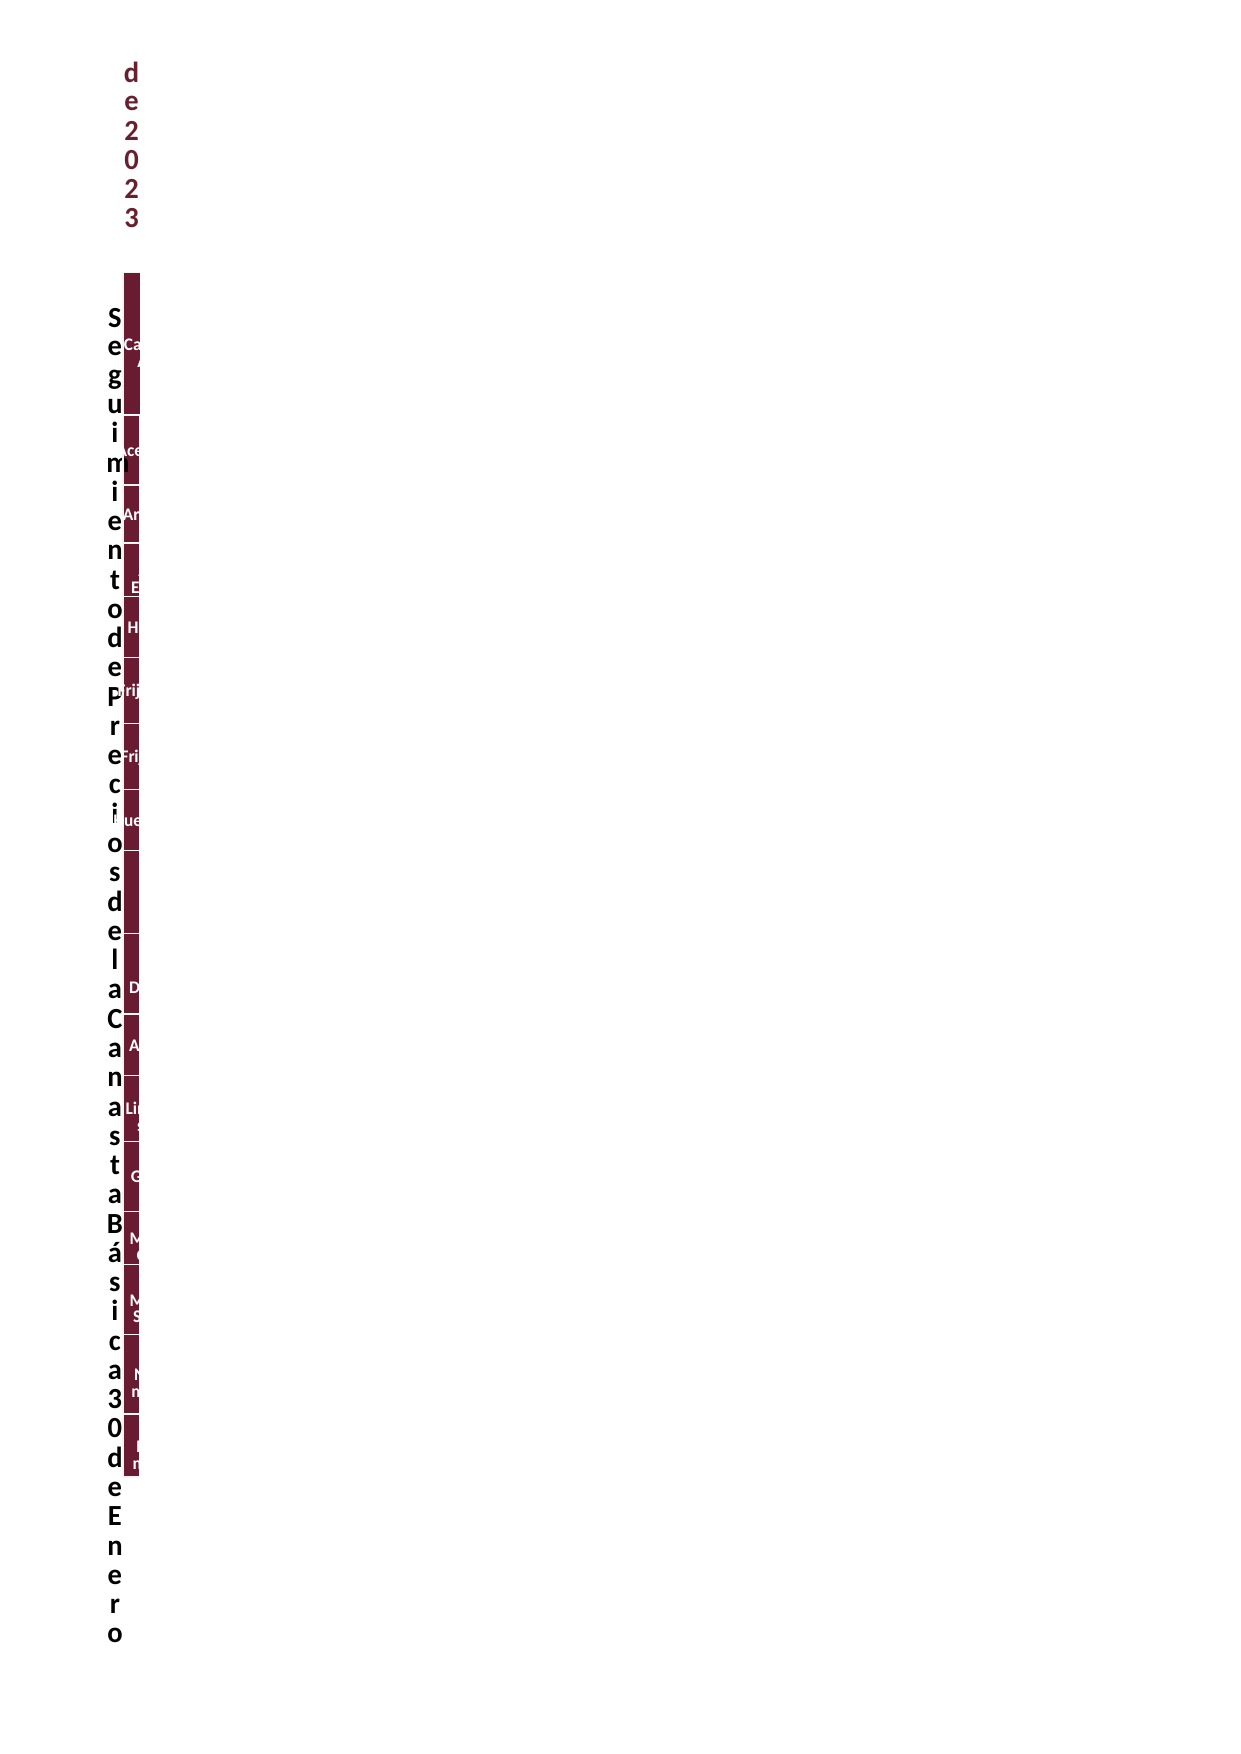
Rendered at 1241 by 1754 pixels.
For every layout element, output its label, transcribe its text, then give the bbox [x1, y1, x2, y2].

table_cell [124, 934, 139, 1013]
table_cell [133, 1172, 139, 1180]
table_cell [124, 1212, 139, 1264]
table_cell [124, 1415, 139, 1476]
text Seguimiento de Precios de la Canasta Básica 30 de Enero de 2023 [106, 304, 123, 1650]
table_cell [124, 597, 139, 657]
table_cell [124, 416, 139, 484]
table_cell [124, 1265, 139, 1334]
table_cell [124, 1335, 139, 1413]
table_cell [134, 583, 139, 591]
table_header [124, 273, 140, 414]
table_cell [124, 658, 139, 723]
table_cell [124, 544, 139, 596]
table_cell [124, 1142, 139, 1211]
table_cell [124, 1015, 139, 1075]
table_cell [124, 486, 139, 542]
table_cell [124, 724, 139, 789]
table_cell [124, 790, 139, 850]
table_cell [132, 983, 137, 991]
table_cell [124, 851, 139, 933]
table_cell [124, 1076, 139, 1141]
